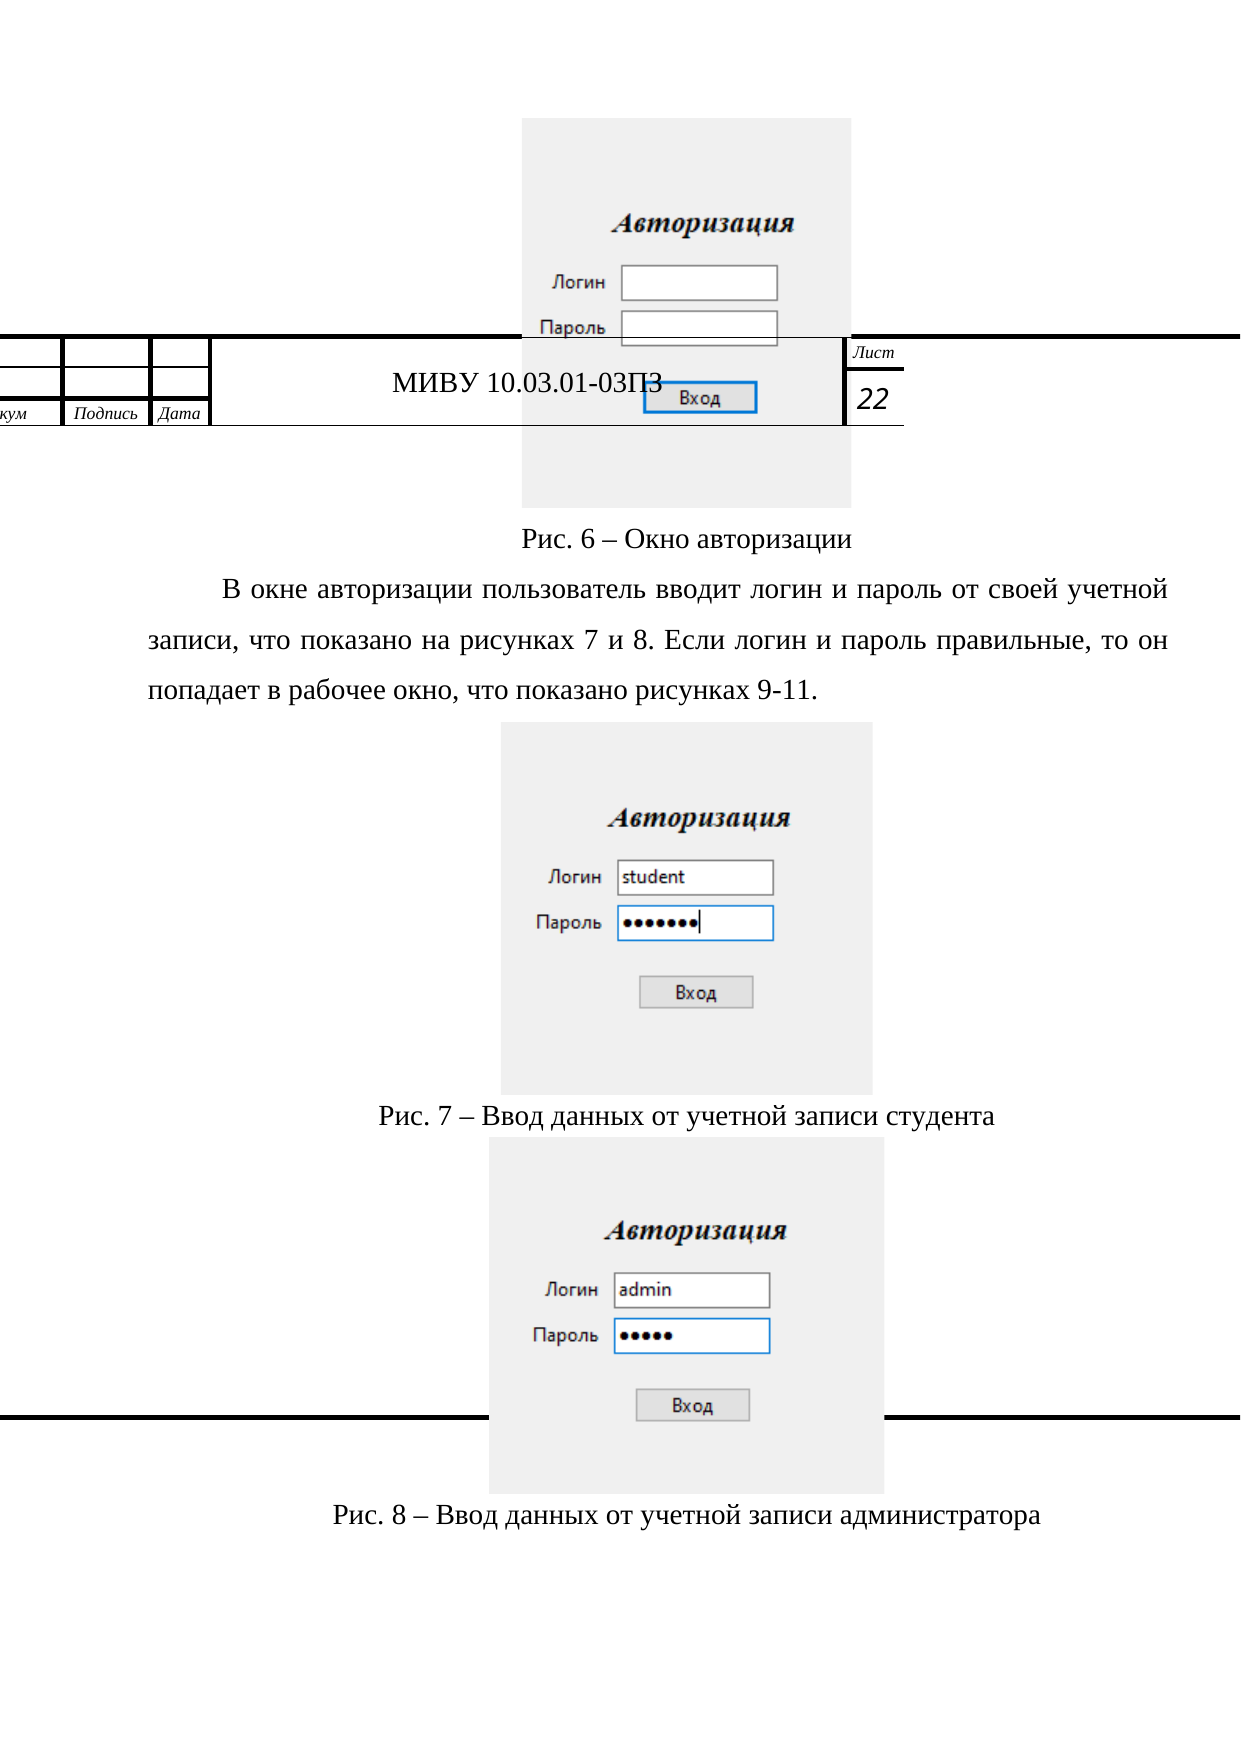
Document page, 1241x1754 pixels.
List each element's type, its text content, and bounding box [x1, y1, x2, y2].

list В окне авторизации пользователь вводит логин и пароль от своей учетной записи, что показано на рисунках 7 и 8. Если логин и пароль правильные, то он попадает в рабочее окно, что показано рисунках 9-11. [148, 571, 1169, 706]
list Рис. 7 – Ввод данных от учетной записи студента [148, 1098, 1181, 1132]
picture [847, 371, 852, 425]
list Рис. 8 – Ввод данных от учетной записи администратора [148, 1497, 1181, 1531]
picture [521, 338, 842, 425]
picture [500, 722, 873, 1095]
list Рис. 6 – Окно авторизации [148, 521, 1181, 555]
picture [521, 426, 852, 508]
picture [489, 1137, 885, 1494]
picture [521, 118, 852, 337]
picture [847, 338, 852, 367]
